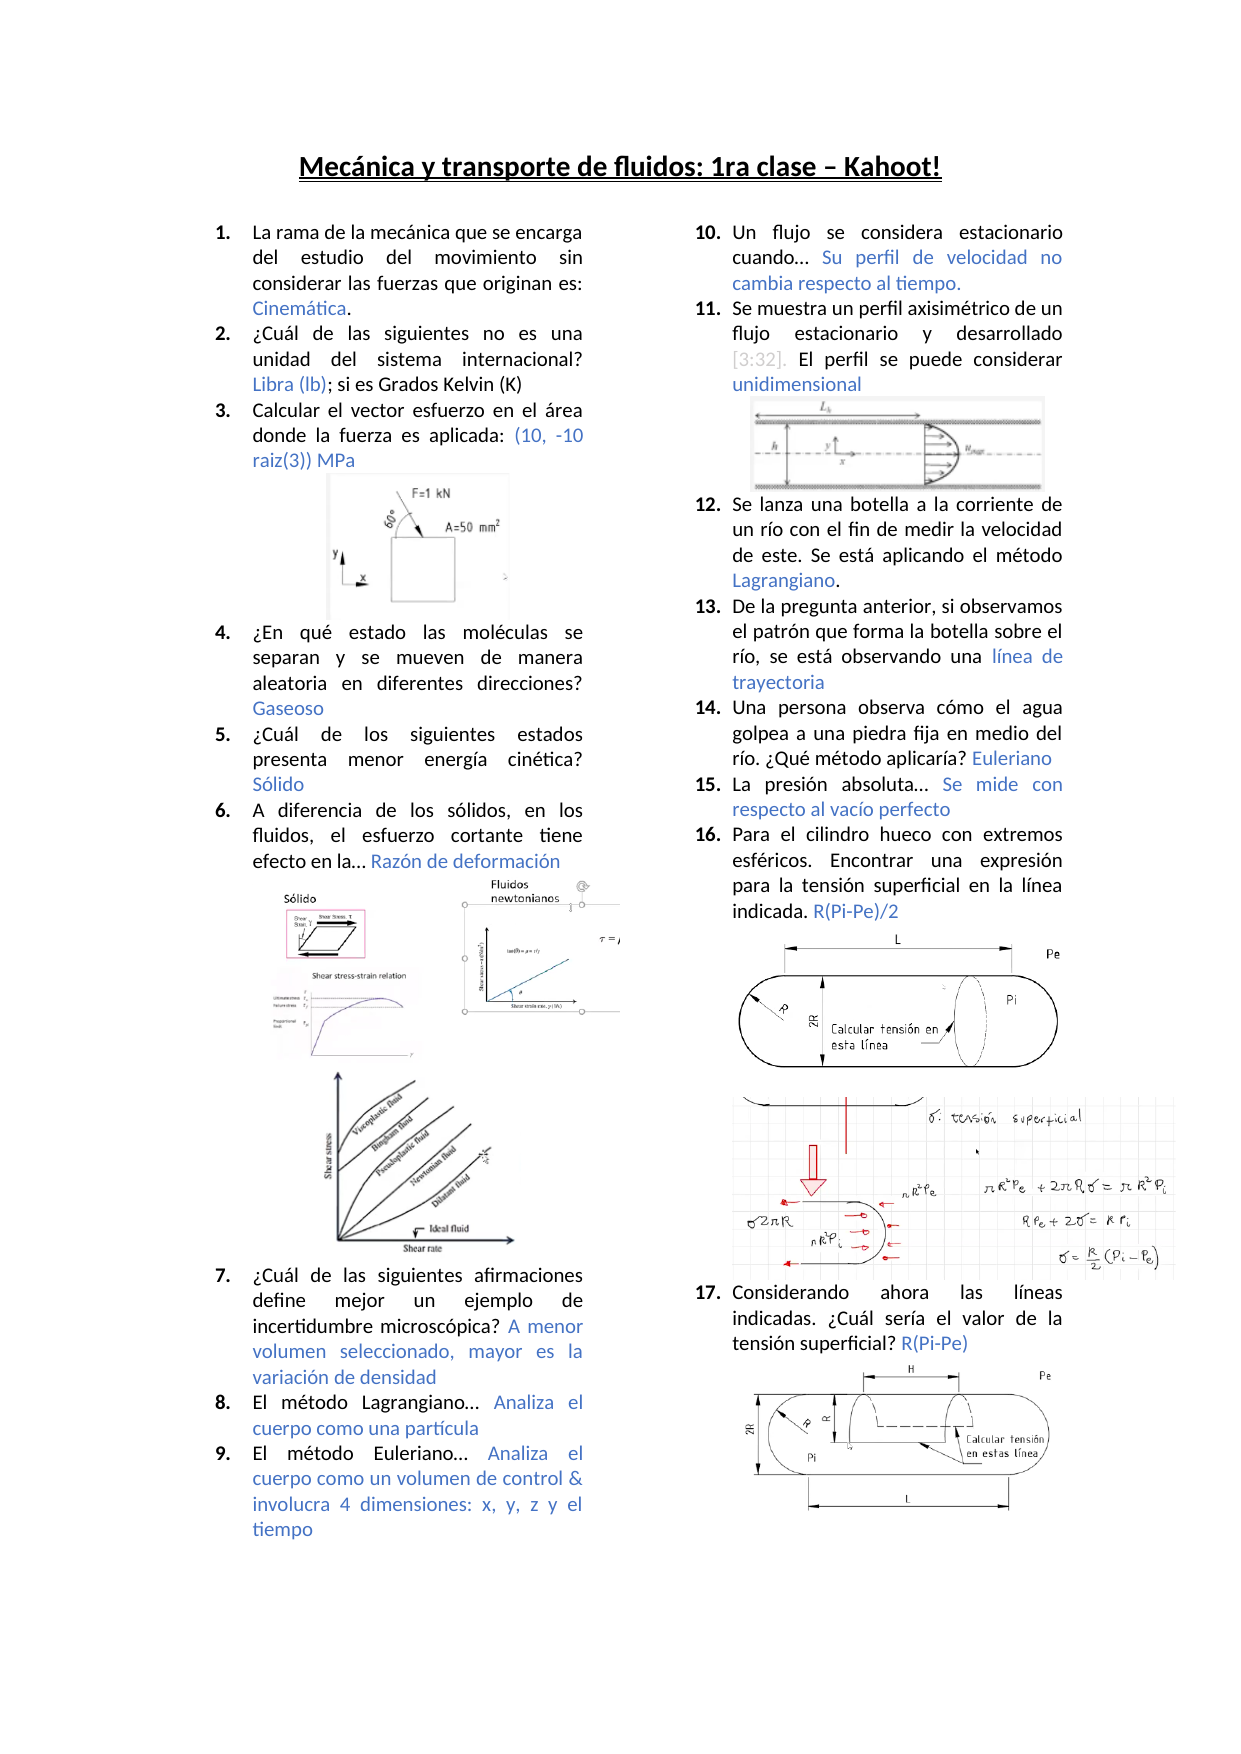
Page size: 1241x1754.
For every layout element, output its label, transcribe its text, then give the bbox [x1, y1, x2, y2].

list El método Lagrangiano… Analiza el cuerpo como una partícula [215, 1389, 583, 1440]
list Calcular el vector esfuerzo en el área donde la fuerza es aplicada: (10, -10 raiz(3)) MPa [215, 397, 583, 473]
list Una persona observa cómo el agua golpea a una piedra fija en medio del río. ¿Qué método aplicaría? Euleriano [694, 694, 1063, 771]
picture [750, 396, 1045, 492]
list Para el cilindro hueco con extremos esféricos. Encontrar una expresión para la tensión superficial en la línea indicada. R(Pi-Pe)/2 [694, 822, 1063, 923]
picture [326, 473, 510, 620]
picture [732, 1355, 1072, 1518]
list A diferencia de los sólidos, en los fluidos, el esfuerzo cortante tiene efecto en la… Razón de deformación [215, 797, 583, 873]
list ¿Cuál de los siguientes estados presenta menor energía cinética? Sólido [215, 721, 583, 797]
list ¿Cuál de las siguientes no es una unidad del sistema internacional? Libra (lb); si es Grados Kelvin (K) [215, 321, 583, 397]
list La presión absoluta… Se mide con respecto al vacío perfecto [694, 771, 1063, 822]
picture [252, 873, 620, 1263]
text Mecánica y transporte de fluidos: 1ra clase – Kahoot! [177, 148, 1063, 183]
list Se lanza una botella a la corriente de un río con el fin de medir la velocidad de este. Se está aplicando el método Lagrangiano. [694, 491, 1063, 593]
list De la pregunta anterior, si observamos el patrón que forma la botella sobre el río, se está observando una línea de trayectoria [694, 593, 1063, 694]
list ¿Cuál de las siguientes afirmaciones define mejor un ejemplo de incertidumbre microscópica? A menor volumen seleccionado, mayor es la variación de densidad [215, 1262, 583, 1389]
list Un flujo se considera estacionario cuando… Su perfil de velocidad no cambia respecto al tiempo. [694, 219, 1063, 295]
list Se muestra un perfil axisimétrico de un flujo estacionario y desarrollado [3:32]. El perfil se puede considerar unidimensional [694, 295, 1063, 397]
list El método Euleriano… Analiza el cuerpo como un volumen de control & involucra 4 dimensiones: x, y, z y el tiempo [215, 1440, 583, 1542]
list Considerando ahora las líneas indicadas. ¿Cuál sería el valor de la tensión superficial? R(Pi-Pe) [694, 1279, 1063, 1356]
picture [732, 1097, 1176, 1280]
list La rama de la mecánica que se encarga del estudio del movimiento sin considerar las fuerzas que originan es: Cinemática. [215, 219, 583, 321]
picture [732, 923, 1073, 1073]
list ¿En qué estado las moléculas se separan y se mueven de manera aleatoria en diferentes direcciones? Gaseoso [215, 619, 583, 721]
